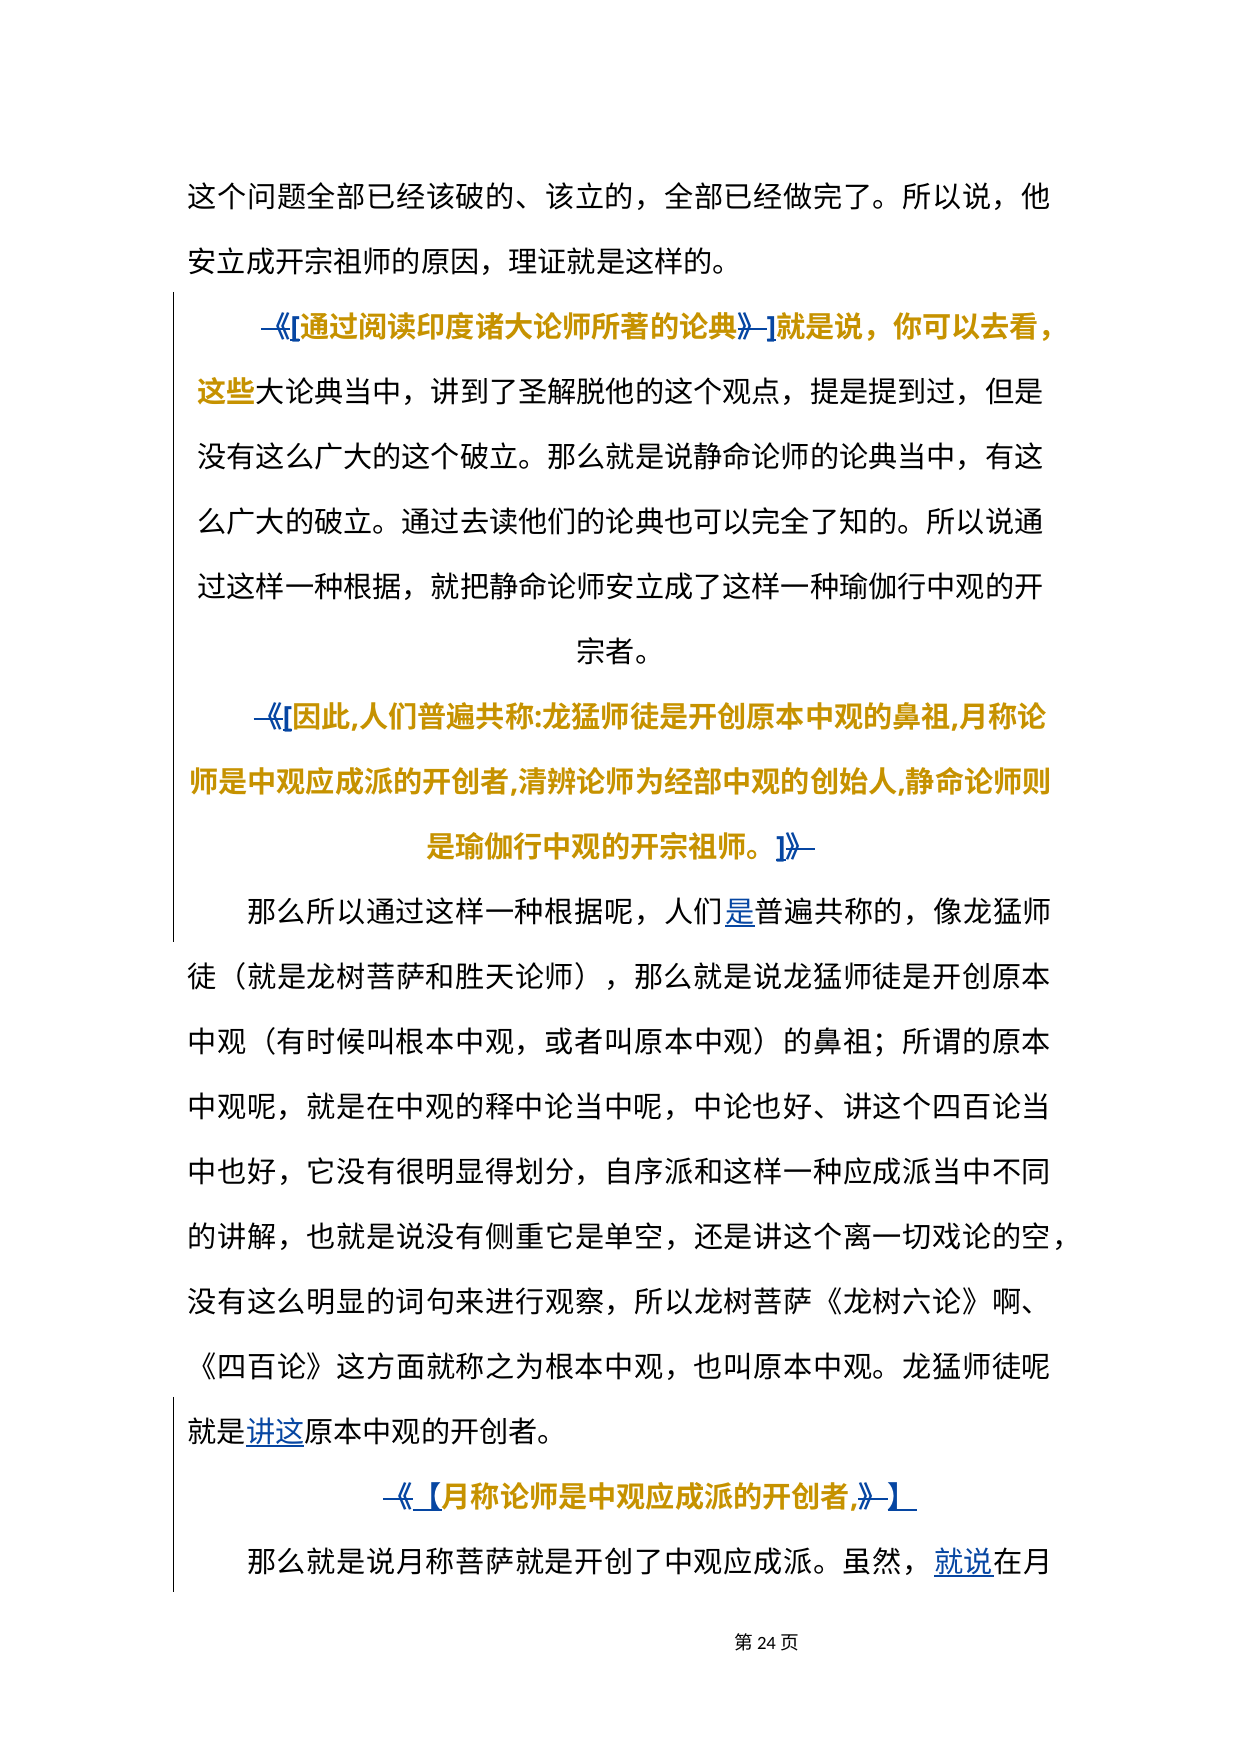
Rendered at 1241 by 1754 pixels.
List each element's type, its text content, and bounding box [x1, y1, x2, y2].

text 月称论师是中观应成派的开创者, [187, 1462, 1053, 1527]
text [187, 1527, 1053, 1592]
text 那么所以通过这样一种根据呢，人们普遍共称的，像龙猛师徒（就是龙树菩萨和胜天论师），那么就是说龙猛师徒是开创原本中观（有时候叫根本中观，或者叫原本中观）的鼻祖；所谓的原本中观呢，就是在中观的释中论当中呢，中论也好、讲这个四百论当中也好，它没有很明显得划分，自序派和这样一种应成派当中不同的讲解，也就是说没有侧重它是单空，还是讲这个离一切戏论的空，没有这么明显的词句来进行观察，所以龙树菩萨《龙树六论》啊、《四百论》这方面就称之为根本中观，也叫原本中观。龙猛师徒呢就是原本中观的开创者。 [187, 877, 1053, 1462]
text 因此,人们普遍共称:龙猛师徒是开创原本中观的鼻祖,月称论师是中观应成派的开创者,清辨论师为经部中观的创始人,静命论师则是瑜伽行中观的开宗祖师。 [187, 682, 1053, 877]
text 通过阅读印度诸大论师所著的论典就是说，你可以去看，这些大论典当中，讲到了圣解脱他的这个观点，提是提到过，但是没有这么广大的这个破立。那么就是说静命论师的论典当中，有这么广大的破立。通过去读他们的论典也可以完全了知的。所以说通过这样一种根据，就把静命论师安立成了这样一种瑜伽行中观的开宗者。 [187, 292, 1053, 682]
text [187, 162, 1053, 292]
